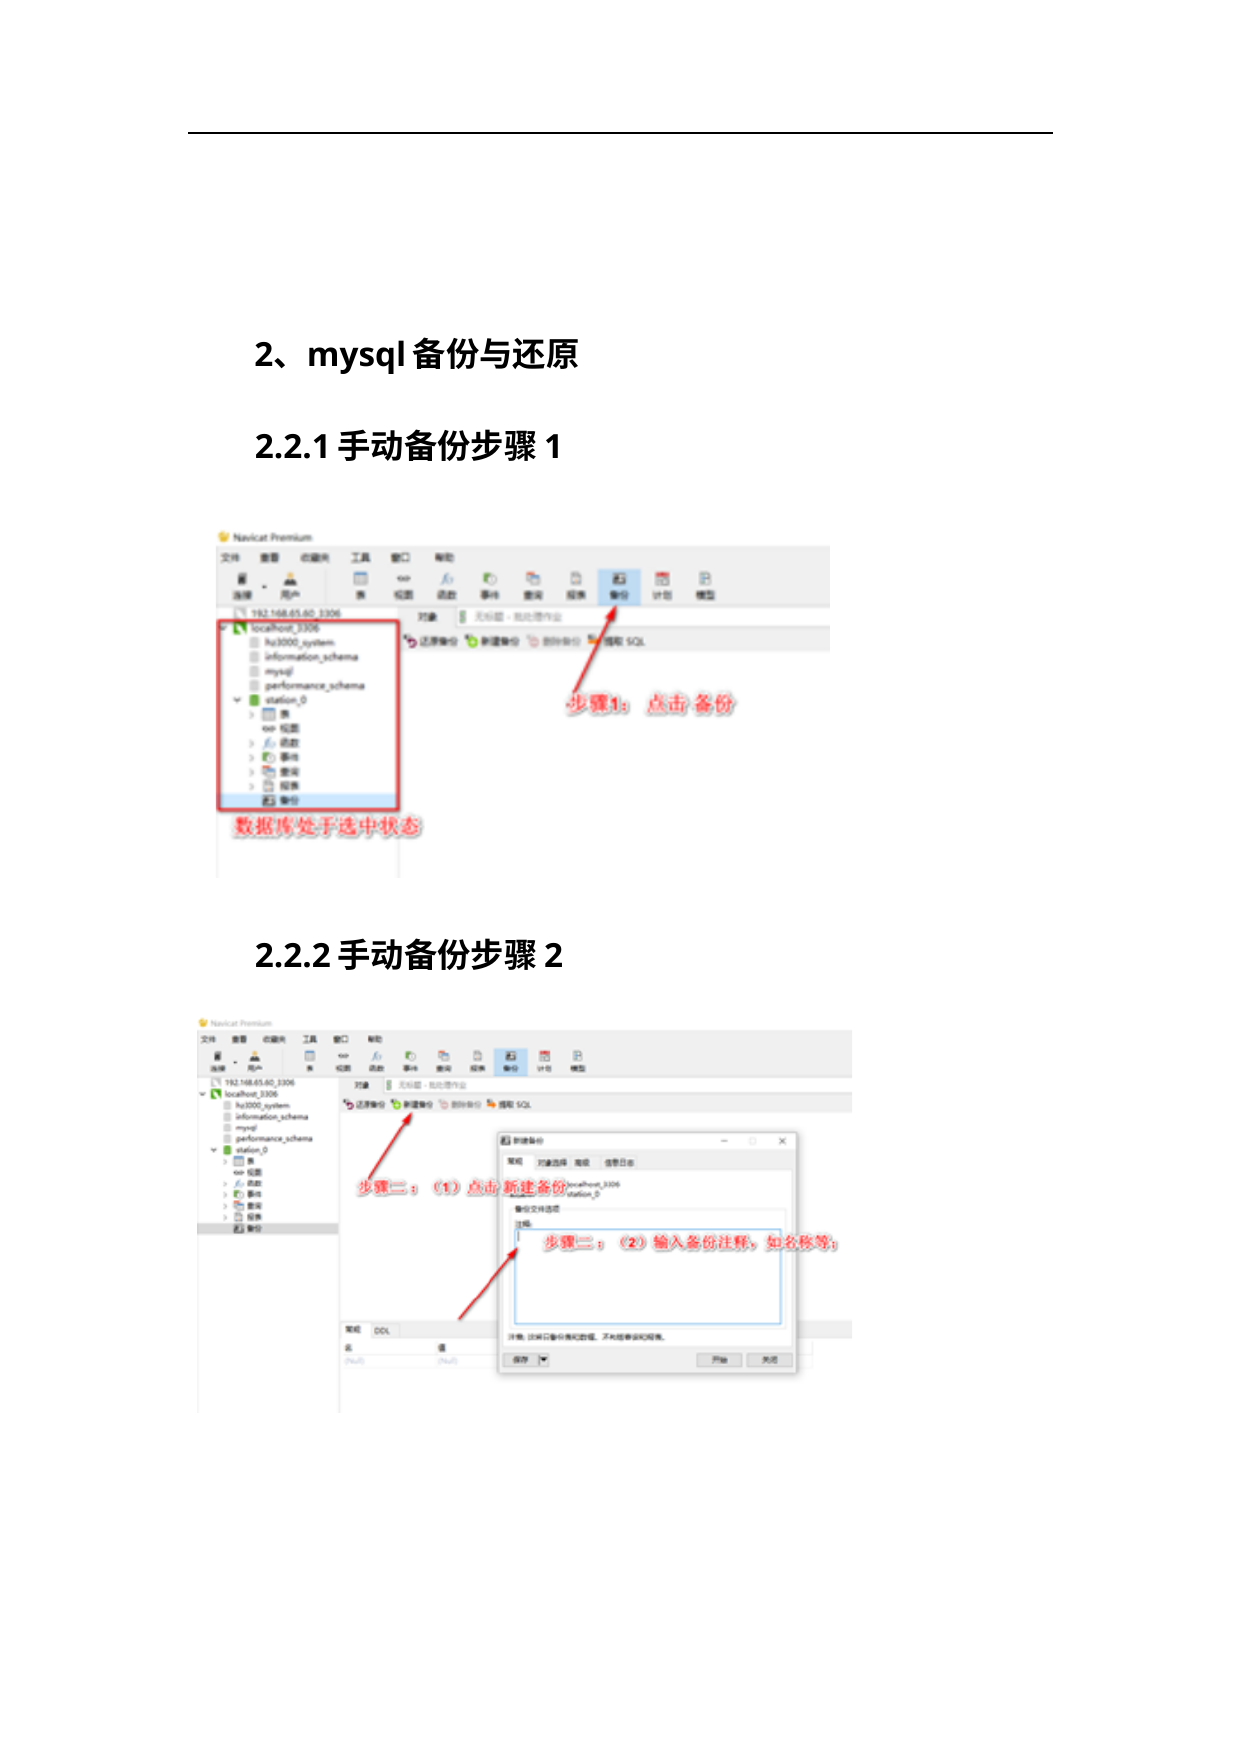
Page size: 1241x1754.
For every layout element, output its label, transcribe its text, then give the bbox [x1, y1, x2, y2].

subtitle 2、mysql备份与还原 [187, 319, 1053, 384]
subtitle 2.2.2手动备份步骤2 [187, 920, 1053, 985]
picture [187, 1012, 853, 1413]
picture [187, 503, 830, 878]
subtitle 2.2.1手动备份步骤1 [187, 411, 1053, 476]
